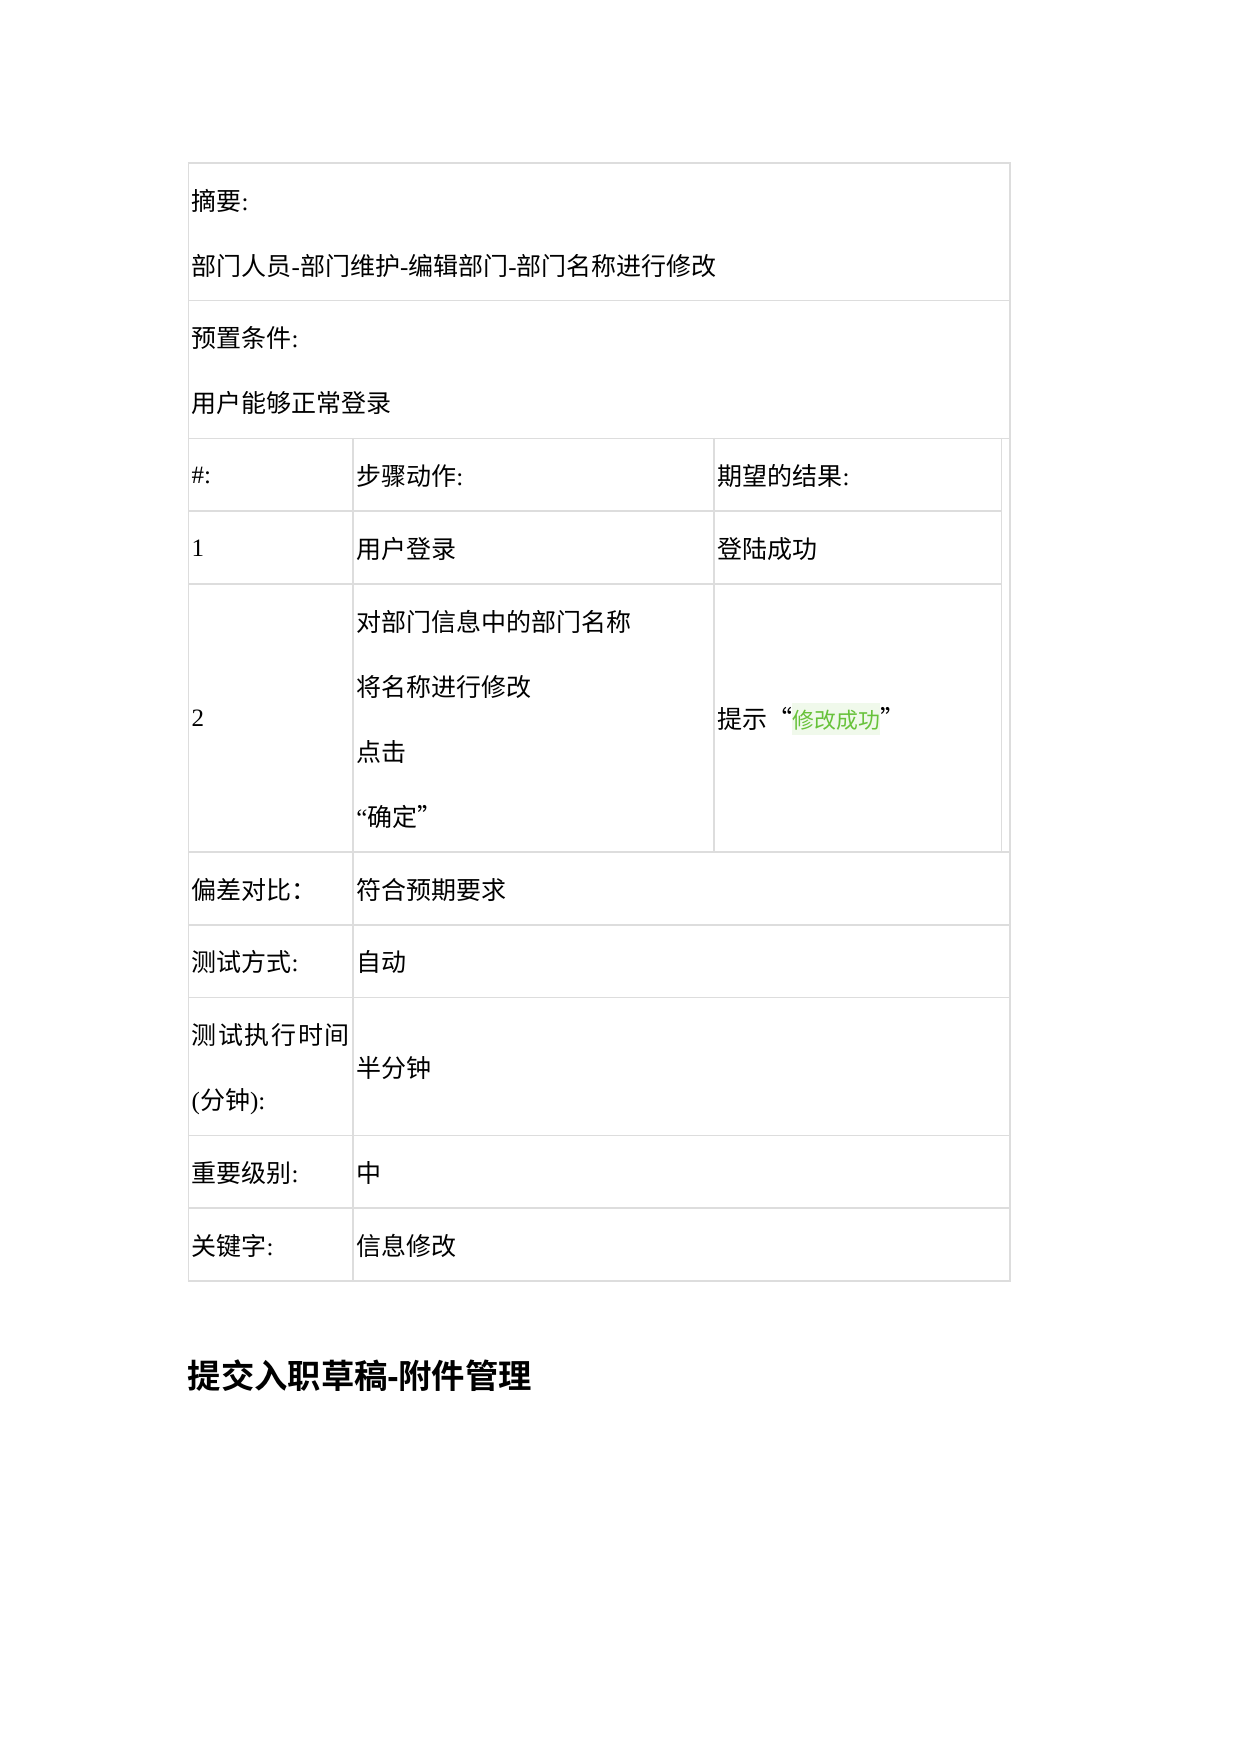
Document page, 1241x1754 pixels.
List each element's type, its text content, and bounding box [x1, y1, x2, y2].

table_cell 预置条件: 用户能够正常登录 [189, 301, 1009, 438]
table_cell #: [189, 439, 352, 510]
table_cell 自动 [354, 926, 1009, 997]
table_cell 步骤动作: [354, 439, 713, 510]
table_cell 半分钟 [354, 998, 1009, 1134]
table_cell 摘要: 部门人员-部门维护-编辑部门-部门名称进行修改 [189, 164, 1009, 300]
table_cell [1002, 583, 1009, 851]
table_cell 用户登录 [354, 512, 713, 583]
table_cell 对部门信息中的部门名称 将名称进行修改 点击 “确定” [354, 585, 713, 851]
table_cell 1 [189, 512, 352, 583]
table_cell 符合预期要求 [354, 853, 1009, 924]
table_cell 测试执行时间 (分钟): [189, 998, 352, 1134]
table_cell 期望的结果: [715, 439, 1001, 510]
table_cell 关键字: [189, 1209, 352, 1280]
table_cell 中 [354, 1136, 1009, 1207]
table_cell [1002, 510, 1009, 583]
table_cell 测试方式: [189, 926, 352, 997]
table_cell 信息修改 [354, 1209, 1009, 1280]
table_cell 重要级别: [189, 1136, 352, 1207]
table_cell 登陆成功 [715, 512, 1001, 583]
table_cell 偏差对比： [189, 853, 352, 924]
table_cell 提示“修改成功” [715, 585, 1001, 851]
subtitle 提交入职草稿-附件管理 [187, 1341, 1053, 1406]
table_cell 2 [189, 585, 352, 851]
table_cell [1002, 439, 1009, 510]
